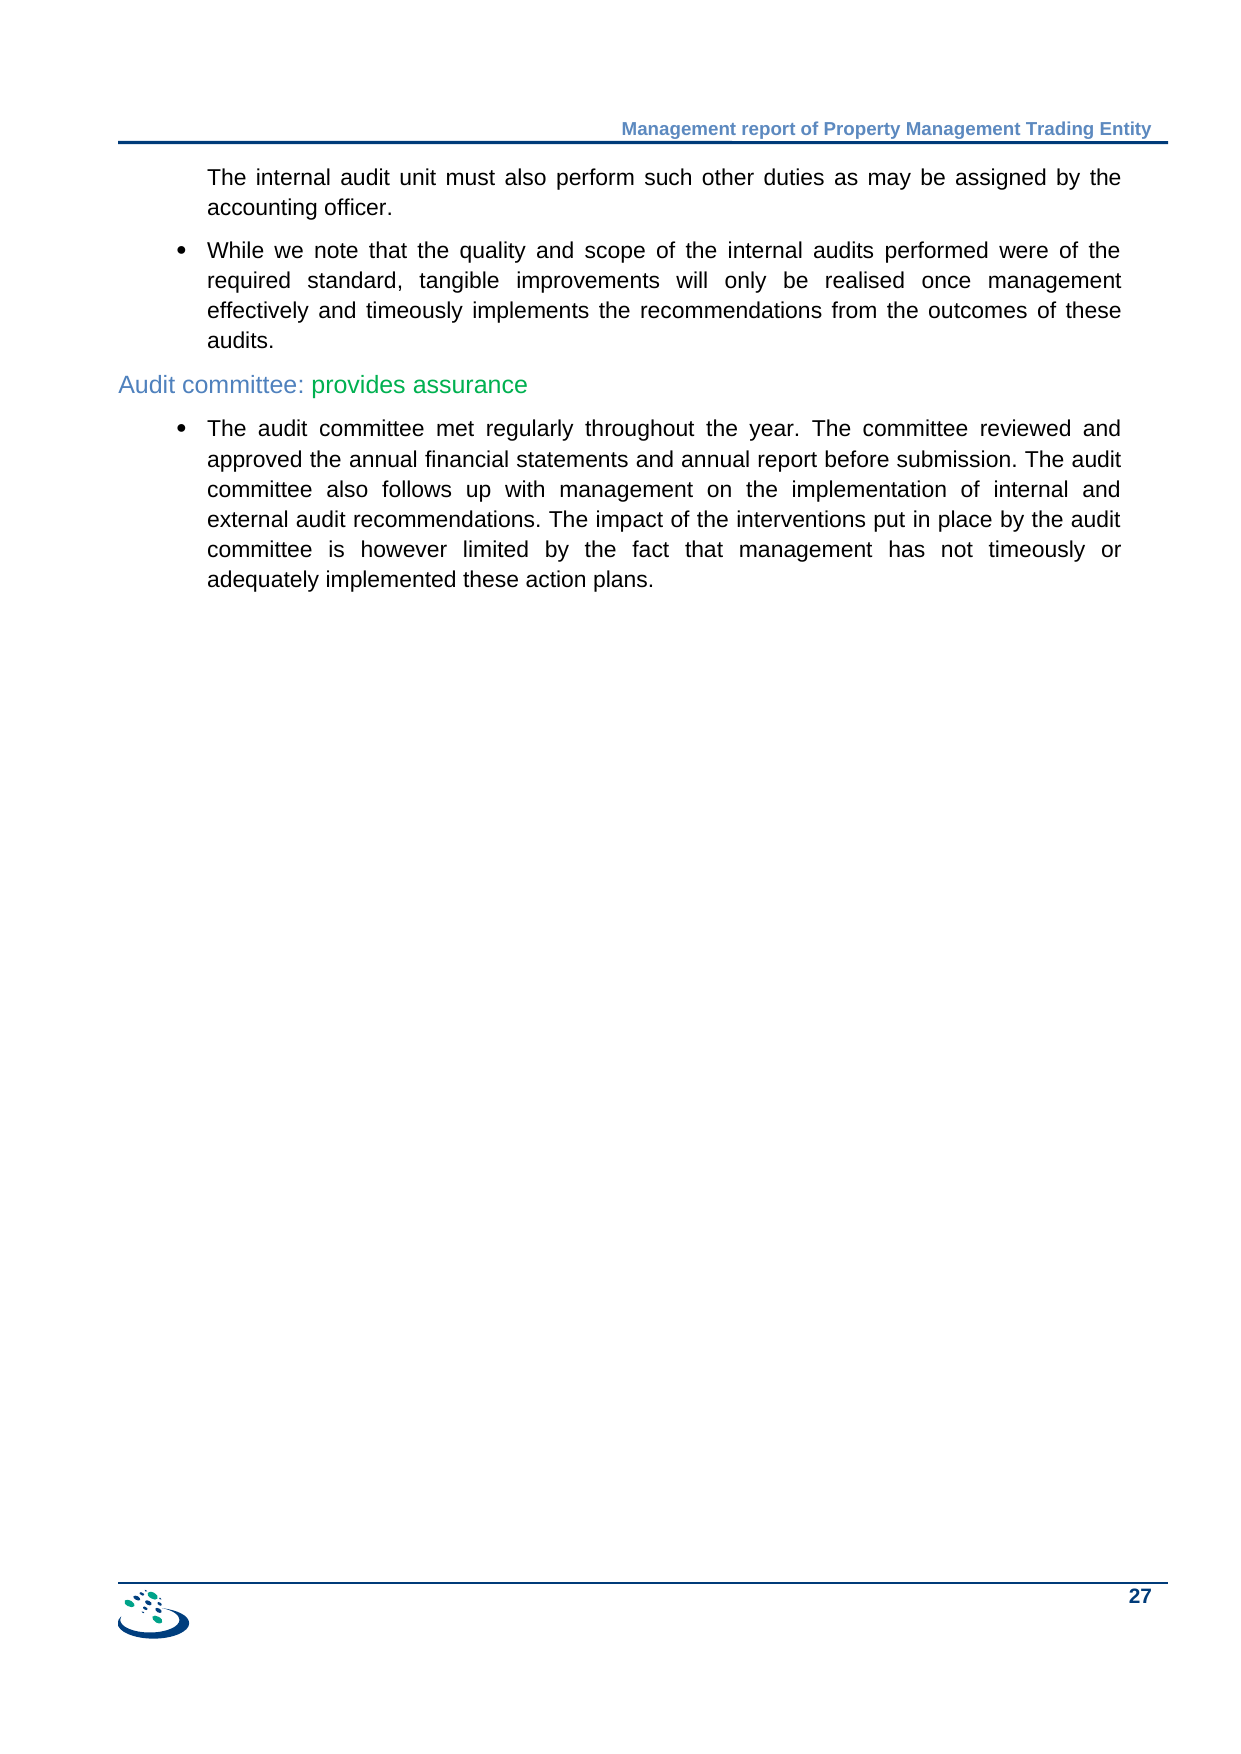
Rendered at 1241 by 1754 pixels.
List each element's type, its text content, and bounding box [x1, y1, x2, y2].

list While we note that the quality and scope of the internal audits performed were of the required standard, tangible improvements will only be realised once management effectively and timeously implements the recommendations from the outcomes of these audits. [177, 237, 1122, 353]
list The audit committee met regularly throughout the year. The committee reviewed and approved the annual financial statements and annual report before submission. The audit committee also follows up with management on the implementation of internal and external audit recommendations. The impact of the interventions put in place by the audit committee is however limited by the fact that management has not timeously or adequately implemented these action plans. [177, 415, 1122, 593]
subtitle Audit committee: provides assurance [118, 370, 1122, 399]
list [177, 164, 1122, 220]
